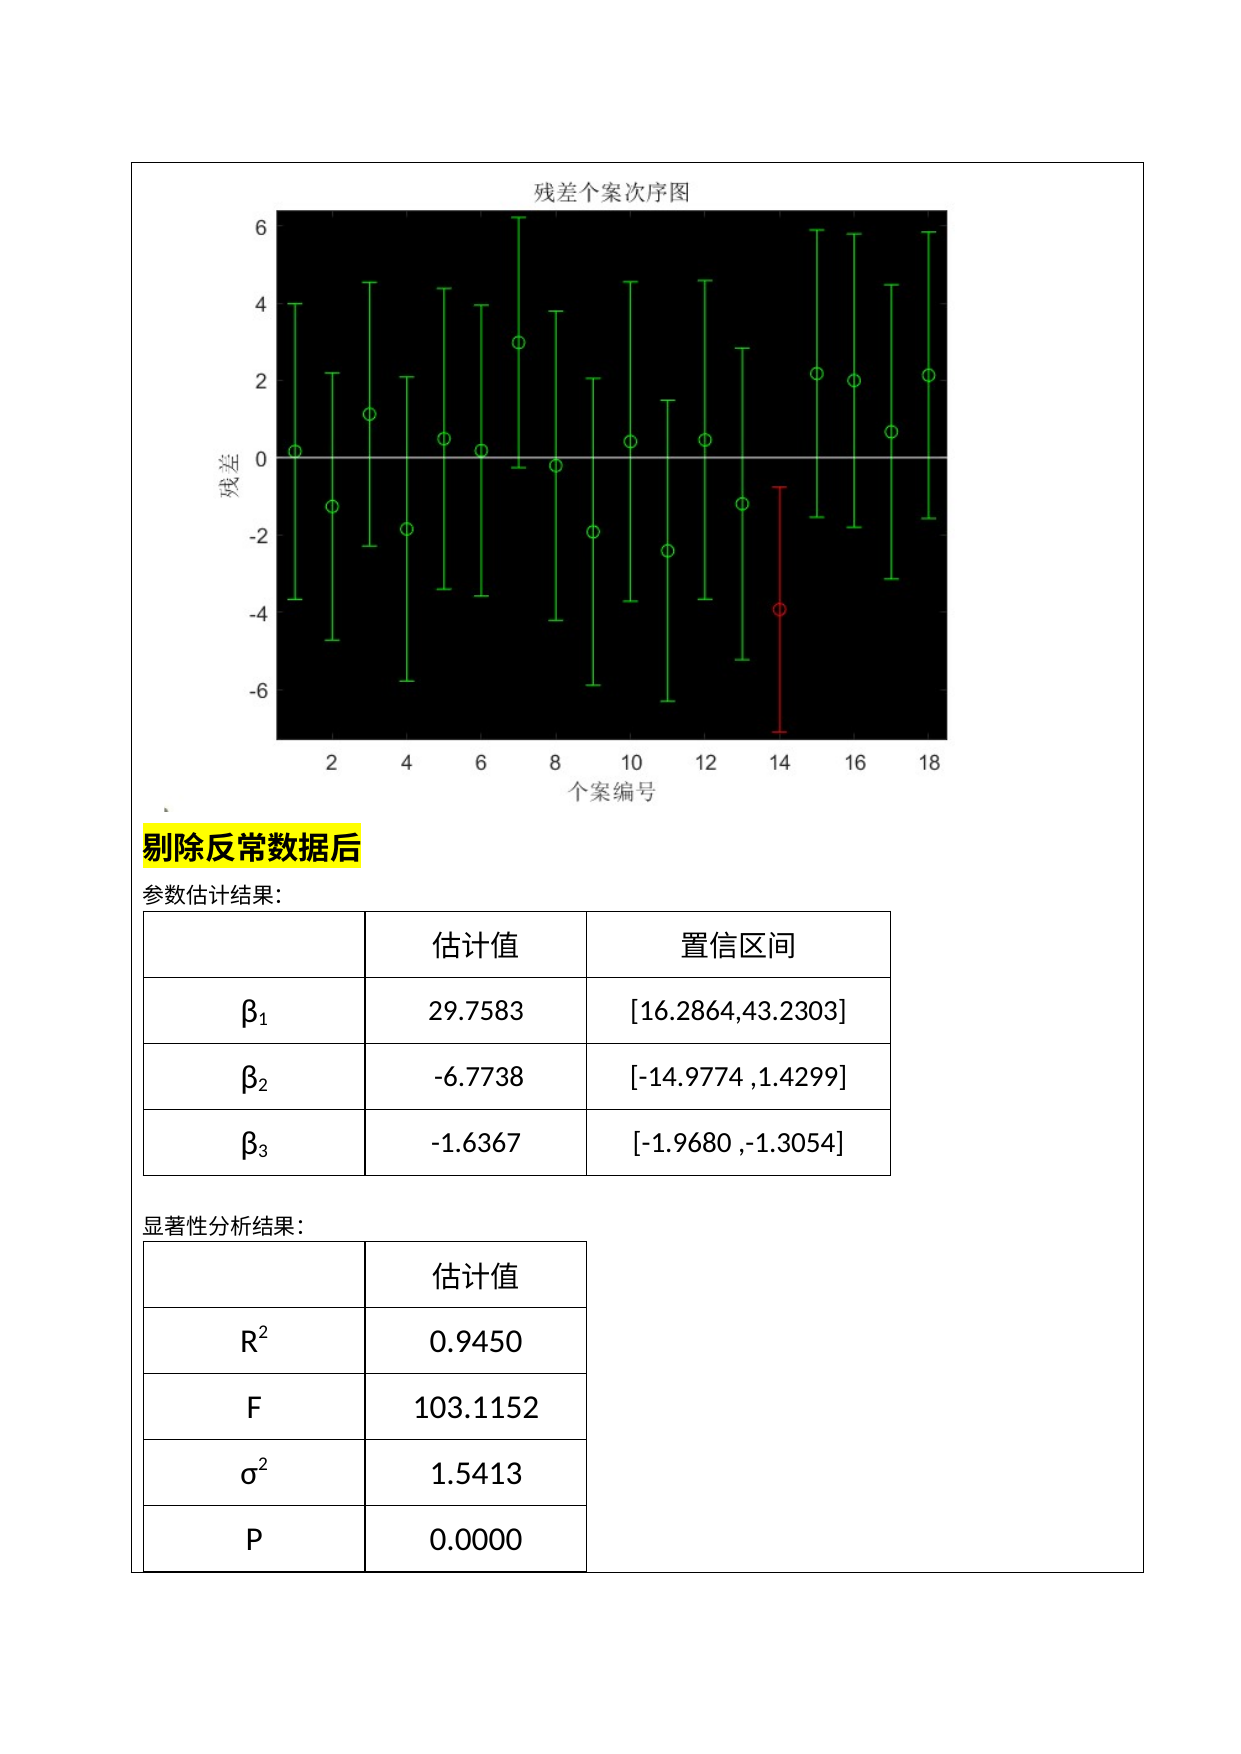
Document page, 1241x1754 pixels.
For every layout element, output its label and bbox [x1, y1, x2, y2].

table_cell [132, 163, 1143, 1572]
picture [164, 163, 1029, 812]
